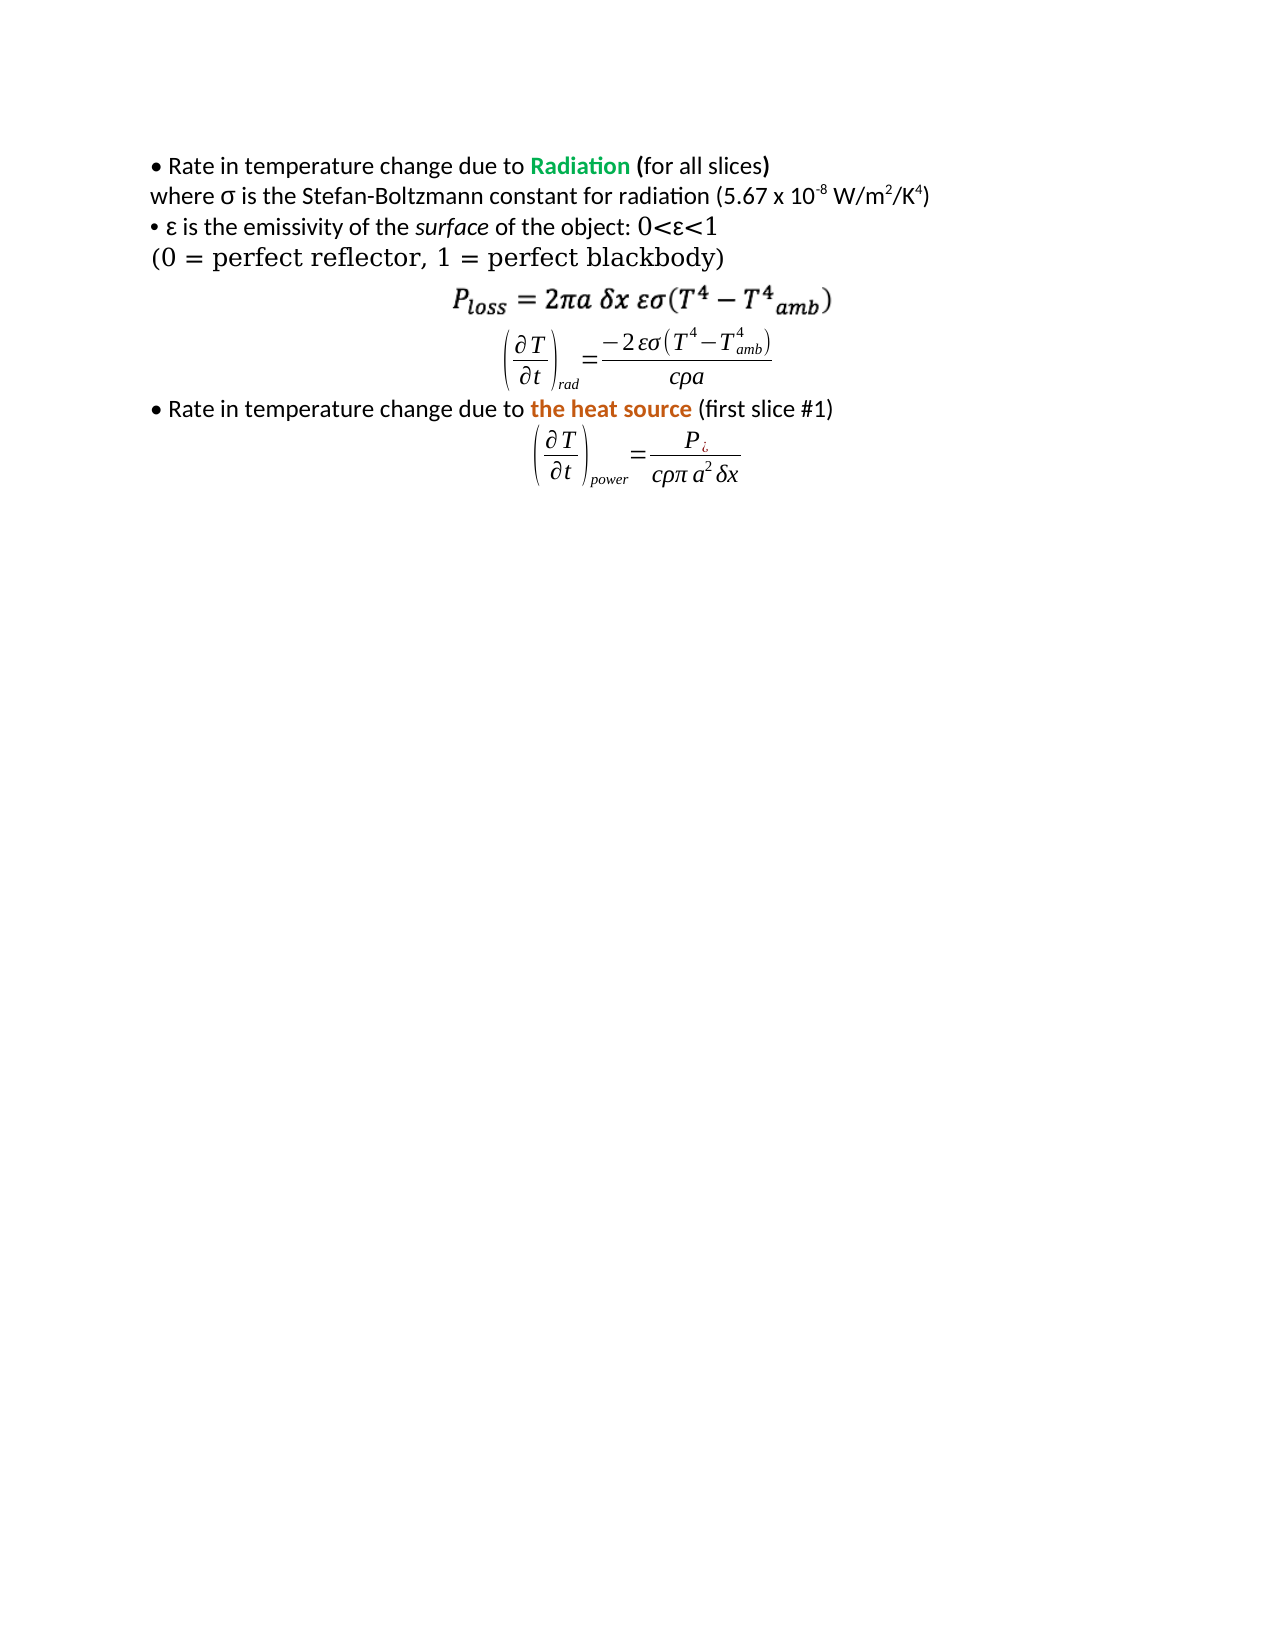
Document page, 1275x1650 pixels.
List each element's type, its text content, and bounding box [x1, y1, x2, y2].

picture [432, 272, 843, 324]
text • Rate in temperature change due to the heat source (first slice #1) [150, 393, 1125, 423]
text • Rate in temperature change due to Radiation (for all slices) [150, 150, 1125, 181]
text where σ is the Stefan-Boltzmann constant for radiation (5.67 x 10-8 W/m2/K4) [150, 181, 1125, 211]
text • ε is the emissivity of the surface of the object: 0<ε<1 [150, 211, 1125, 242]
text (0 = perfect reflector, 1 = perfect blackbody) [150, 242, 1125, 272]
